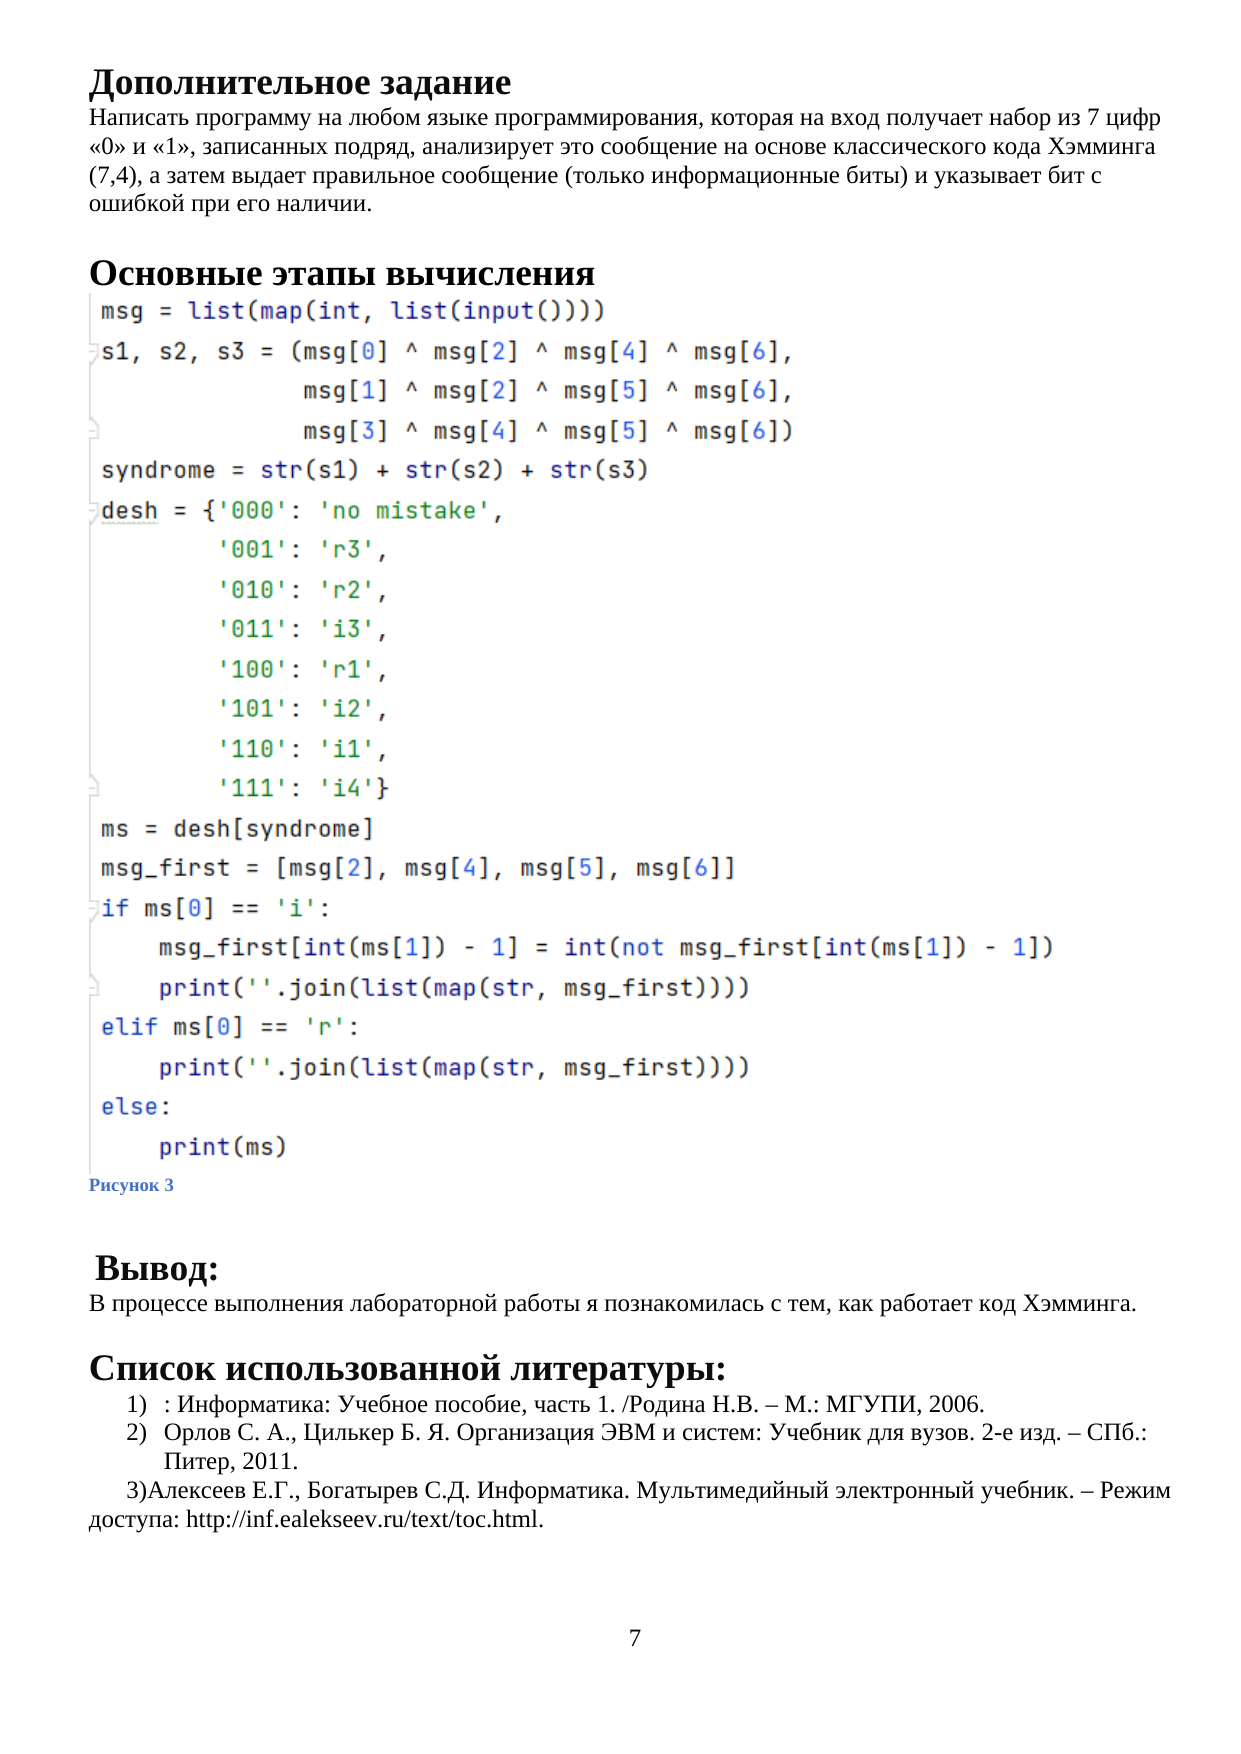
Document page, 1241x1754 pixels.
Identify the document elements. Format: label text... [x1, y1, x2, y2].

text Вывод: [89, 1245, 1181, 1288]
list : Информатика: Учебное пособие, часть 1. /Родина Н.В. – М.: МГУПИ, 2006. [126, 1389, 1181, 1417]
list Орлов С. А., Цилькер Б. Я. Организация ЭВМ и систем: Учебник для вузов. 2-е изд. – СПб.: Питер, 2011. [126, 1417, 1181, 1475]
text Написать программу на любом языке программирования, которая на вход получает набор из 7 цифр «0» и «1», записанных подряд, анализирует это сообщение на основе классического кода Хэмминга (7,4), а затем выдает правильное сообщение (только информационные биты) и указывает бит с ошибкой при его наличии. [89, 102, 1181, 217]
text В процессе выполнения лабораторной работы я познакомилась с тем, как работает код Хэмминга. [89, 1288, 1181, 1317]
picture [88, 293, 1098, 1174]
text 3)Алексеев Е.Г., Богатырев С.Д. Информатика. Мультимедийный электронный учебник. – Режим доступа: http://inf.ealekseev.ru/text/toc.html. [89, 1475, 1181, 1532]
subtitle Дополнительное задание [89, 59, 1181, 102]
text Список использованной литературы: [89, 1346, 1181, 1389]
subtitle Основные этапы вычисления [89, 250, 1181, 293]
